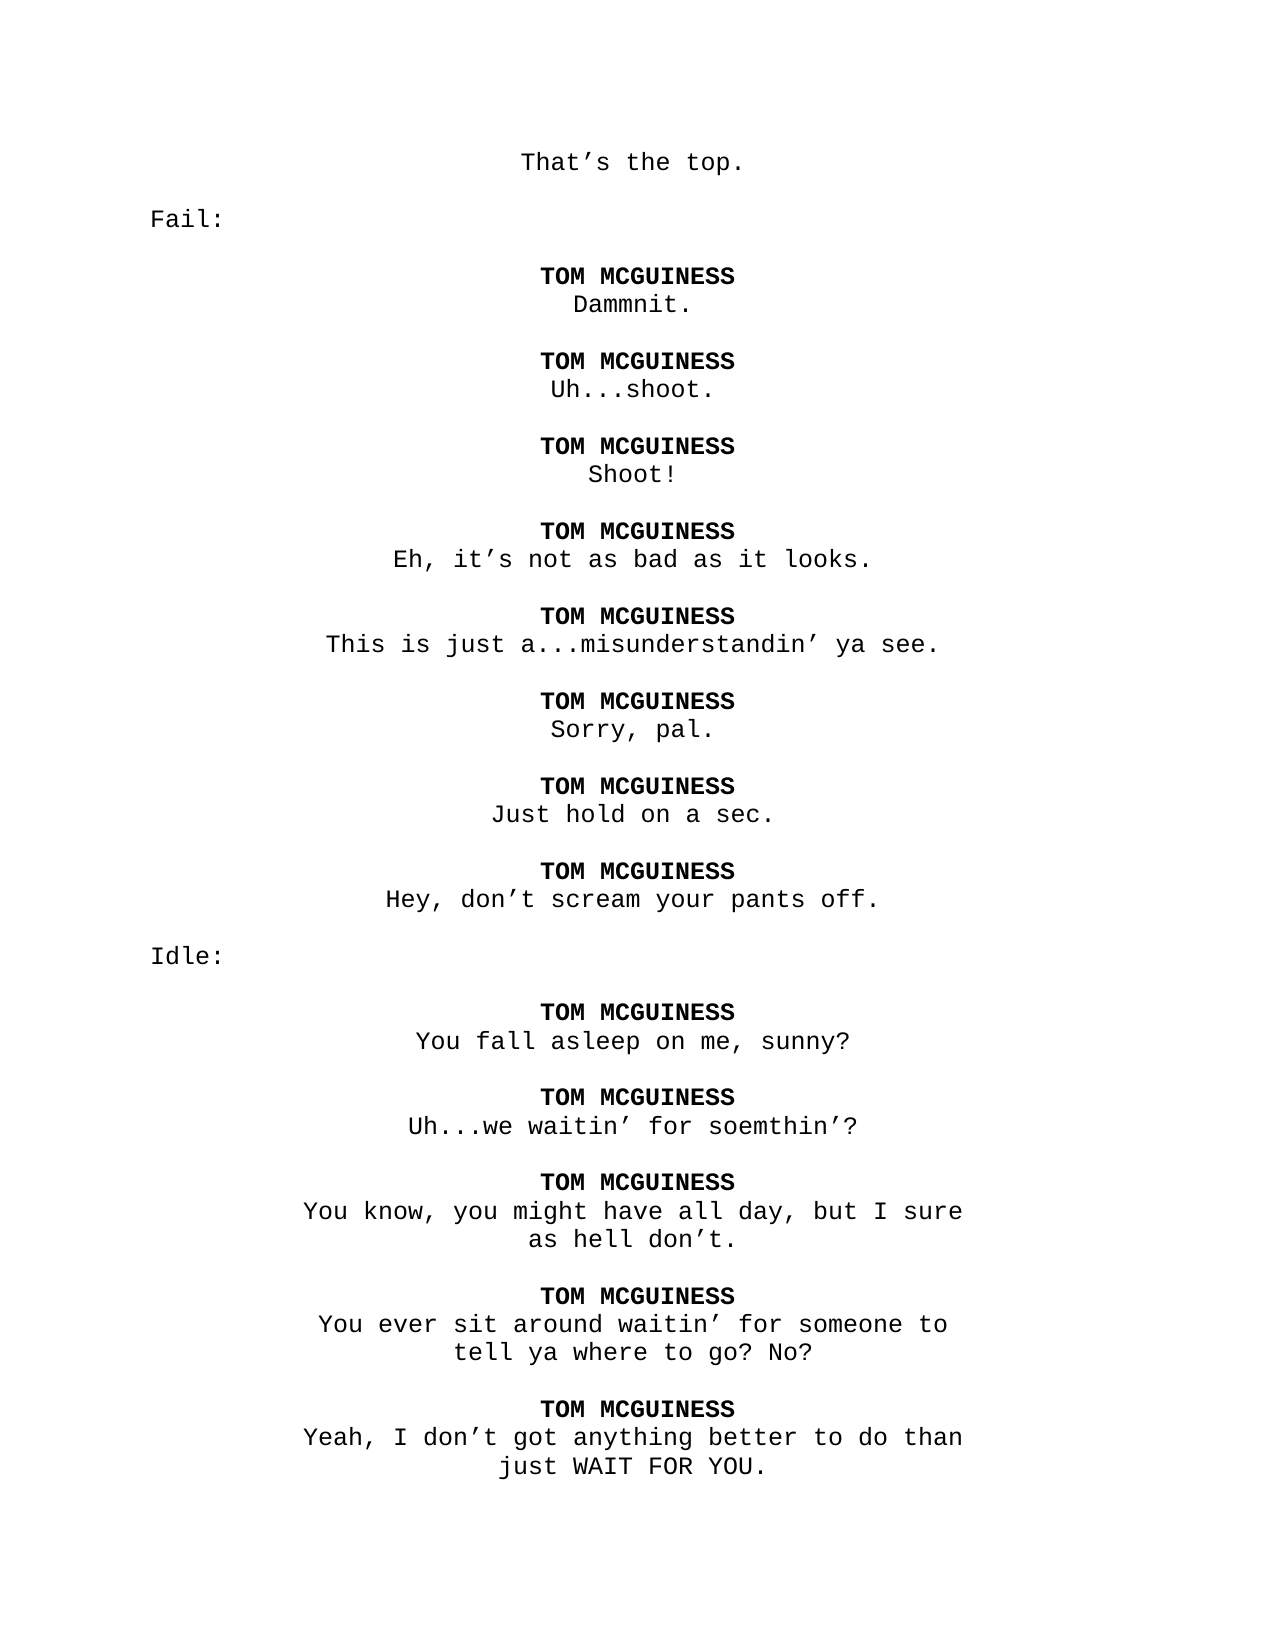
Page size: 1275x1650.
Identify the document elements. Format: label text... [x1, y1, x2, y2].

text Yeah, I don’t got anything better to do than just WAIT FOR YOU. [291, 1425, 975, 1482]
text Just hold on a sec. [291, 802, 975, 830]
text TOM MCGUINESS [150, 1000, 1125, 1028]
text Hey, don’t scream your pants off. [291, 887, 975, 915]
text TOM MCGUINESS [150, 1397, 1125, 1425]
text That’s the top. [291, 150, 975, 178]
text Uh...we waitin’ for soemthin’? [291, 1113, 975, 1142]
text TOM MCGUINESS [150, 1170, 1125, 1198]
text Dammnit. [291, 292, 975, 320]
text TOM MCGUINESS [150, 858, 1125, 887]
text You know, you might have all day, but I sure as hell don’t. [291, 1198, 975, 1255]
text Eh, it’s not as bad as it looks. [291, 547, 975, 575]
text Idle: [150, 943, 975, 972]
text TOM MCGUINESS [150, 1085, 1125, 1113]
text TOM MCGUINESS [150, 433, 1125, 462]
text Sorry, pal. [291, 717, 975, 745]
text TOM MCGUINESS [150, 263, 1125, 292]
text You ever sit around waitin’ for someone to tell ya where to go? No? [291, 1312, 975, 1368]
text TOM MCGUINESS [150, 603, 1125, 632]
text TOM MCGUINESS [150, 348, 1125, 377]
text Fail: [150, 207, 975, 235]
text You fall asleep on me, sunny? [291, 1028, 975, 1057]
text TOM MCGUINESS [150, 518, 1125, 547]
text Uh...shoot. [291, 377, 975, 405]
text TOM MCGUINESS [150, 1283, 1125, 1312]
text Shoot! [291, 462, 975, 490]
text TOM MCGUINESS [150, 688, 1125, 717]
text This is just a...misunderstandin’ ya see. [291, 632, 975, 660]
text TOM MCGUINESS [150, 773, 1125, 802]
